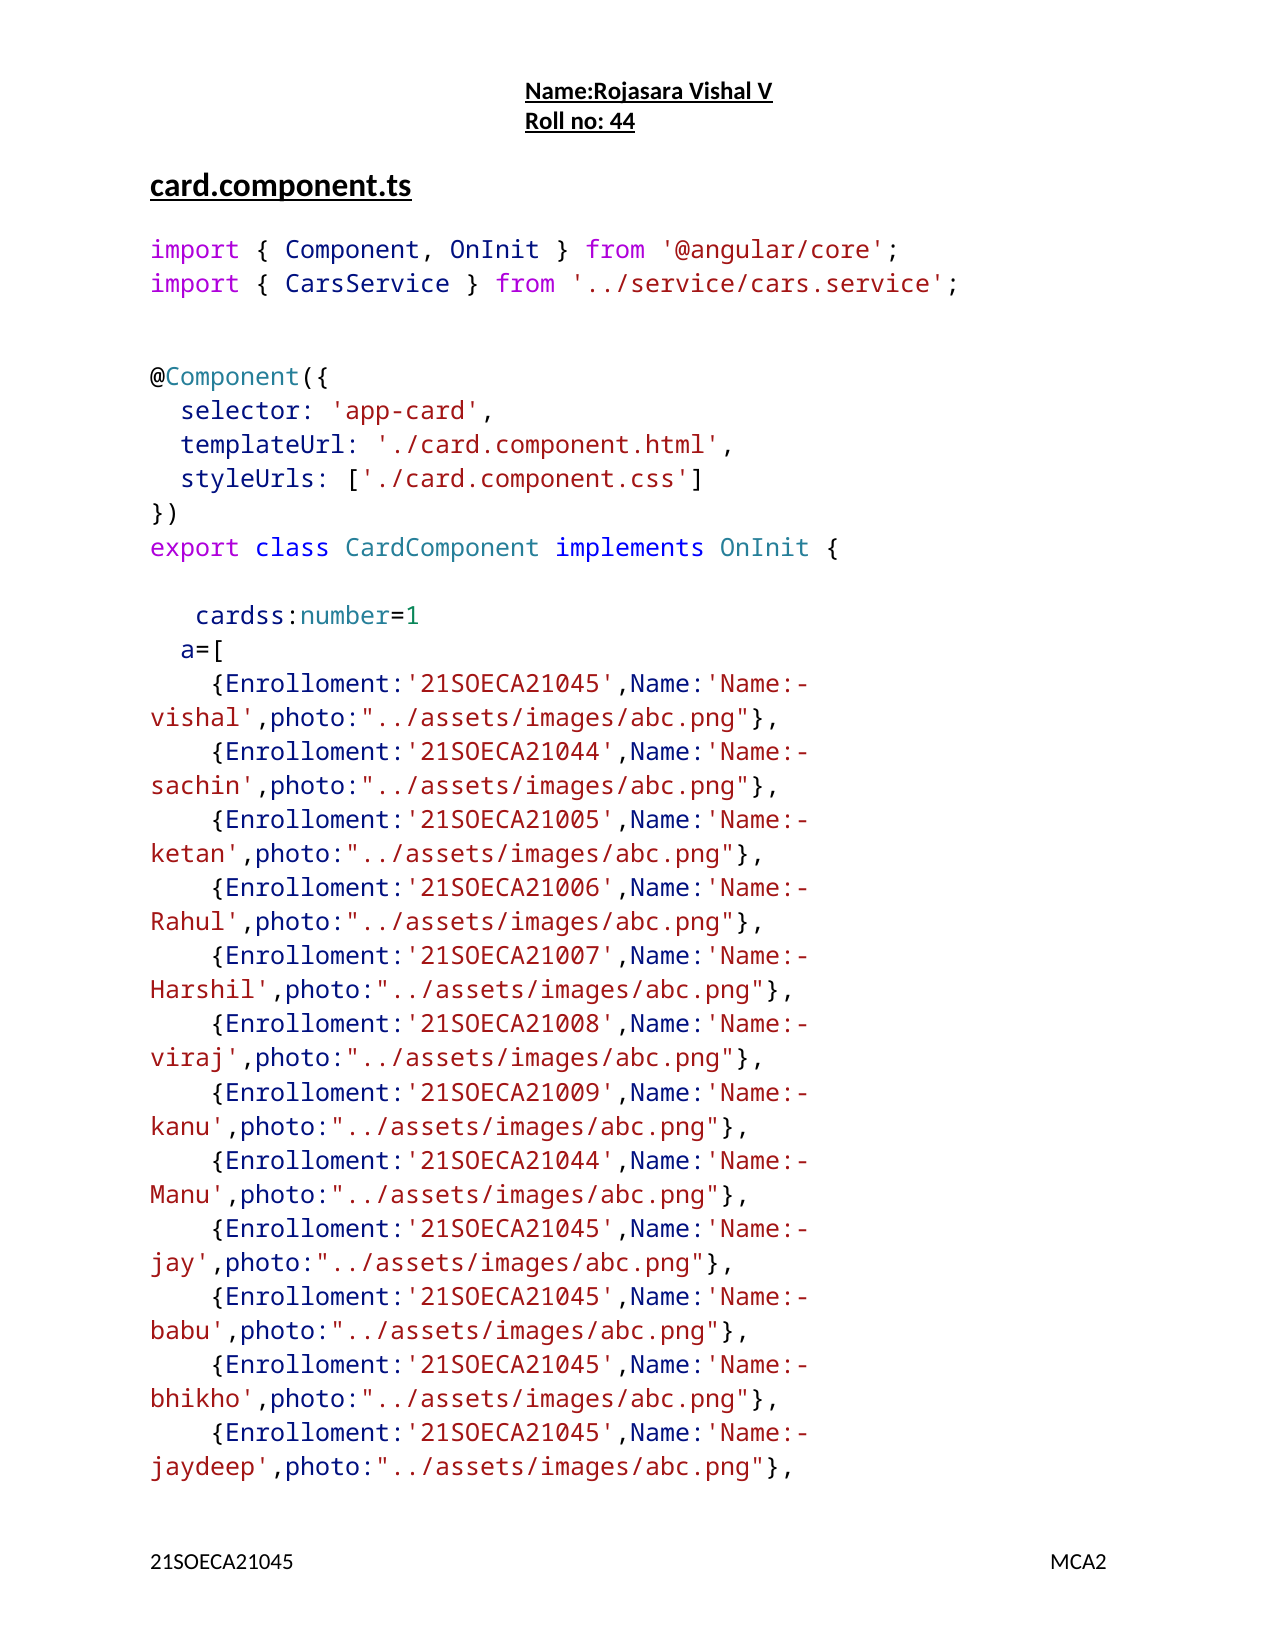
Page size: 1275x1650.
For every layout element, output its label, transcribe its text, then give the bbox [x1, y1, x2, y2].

text export class CardComponent implements OnInit { [150, 529, 1125, 563]
text {Enrolloment:'21SOECA21044',Name:'Name:- sachin',photo:"../assets/images/abc.png"}, [150, 733, 1125, 802]
text styleUrls: ['./card.component.css'] [150, 461, 1125, 495]
text }) [150, 495, 1125, 529]
text {Enrolloment:'21SOECA21009',Name:'Name:- kanu',photo:"../assets/images/abc.png"}, [150, 1074, 1125, 1142]
text {Enrolloment:'21SOECA21045',Name:'Name:- vishal',photo:"../assets/images/abc.png"}, [150, 665, 1125, 733]
text import { Component, OnInit } from '@angular/core'; [150, 232, 1125, 266]
text cardss:number=1 [150, 597, 1125, 631]
text a=[ [150, 631, 1125, 665]
text {Enrolloment:'21SOECA21045',Name:'Name:- bhikho',photo:"../assets/images/abc.png"}, [150, 1347, 1125, 1415]
text {Enrolloment:'21SOECA21044',Name:'Name:- Manu',photo:"../assets/images/abc.png"}, [150, 1142, 1125, 1210]
text import { CarsService } from '../service/cars.service'; [150, 266, 1125, 300]
text templateUrl: './card.component.html', [150, 427, 1125, 461]
text {Enrolloment:'21SOECA21045',Name:'Name:- jaydeep',photo:"../assets/images/abc.png"}, [150, 1415, 1125, 1483]
text {Enrolloment:'21SOECA21008',Name:'Name:- viraj',photo:"../assets/images/abc.png"}, [150, 1006, 1125, 1074]
text {Enrolloment:'21SOECA21007',Name:'Name:- Harshil',photo:"../assets/images/abc.png"}, [150, 938, 1125, 1006]
text {Enrolloment:'21SOECA21006',Name:'Name:- Rahul',photo:"../assets/images/abc.png"}, [150, 870, 1125, 938]
text card.component.ts [150, 164, 1125, 205]
text {Enrolloment:'21SOECA21045',Name:'Name:- jay',photo:"../assets/images/abc.png"}, [150, 1210, 1125, 1278]
text {Enrolloment:'21SOECA21005',Name:'Name:- ketan',photo:"../assets/images/abc.png"}, [150, 802, 1125, 870]
text selector: 'app-card', [150, 393, 1125, 427]
text {Enrolloment:'21SOECA21045',Name:'Name:- babu',photo:"../assets/images/abc.png"}, [150, 1278, 1125, 1347]
text @Component({ [150, 359, 1125, 393]
